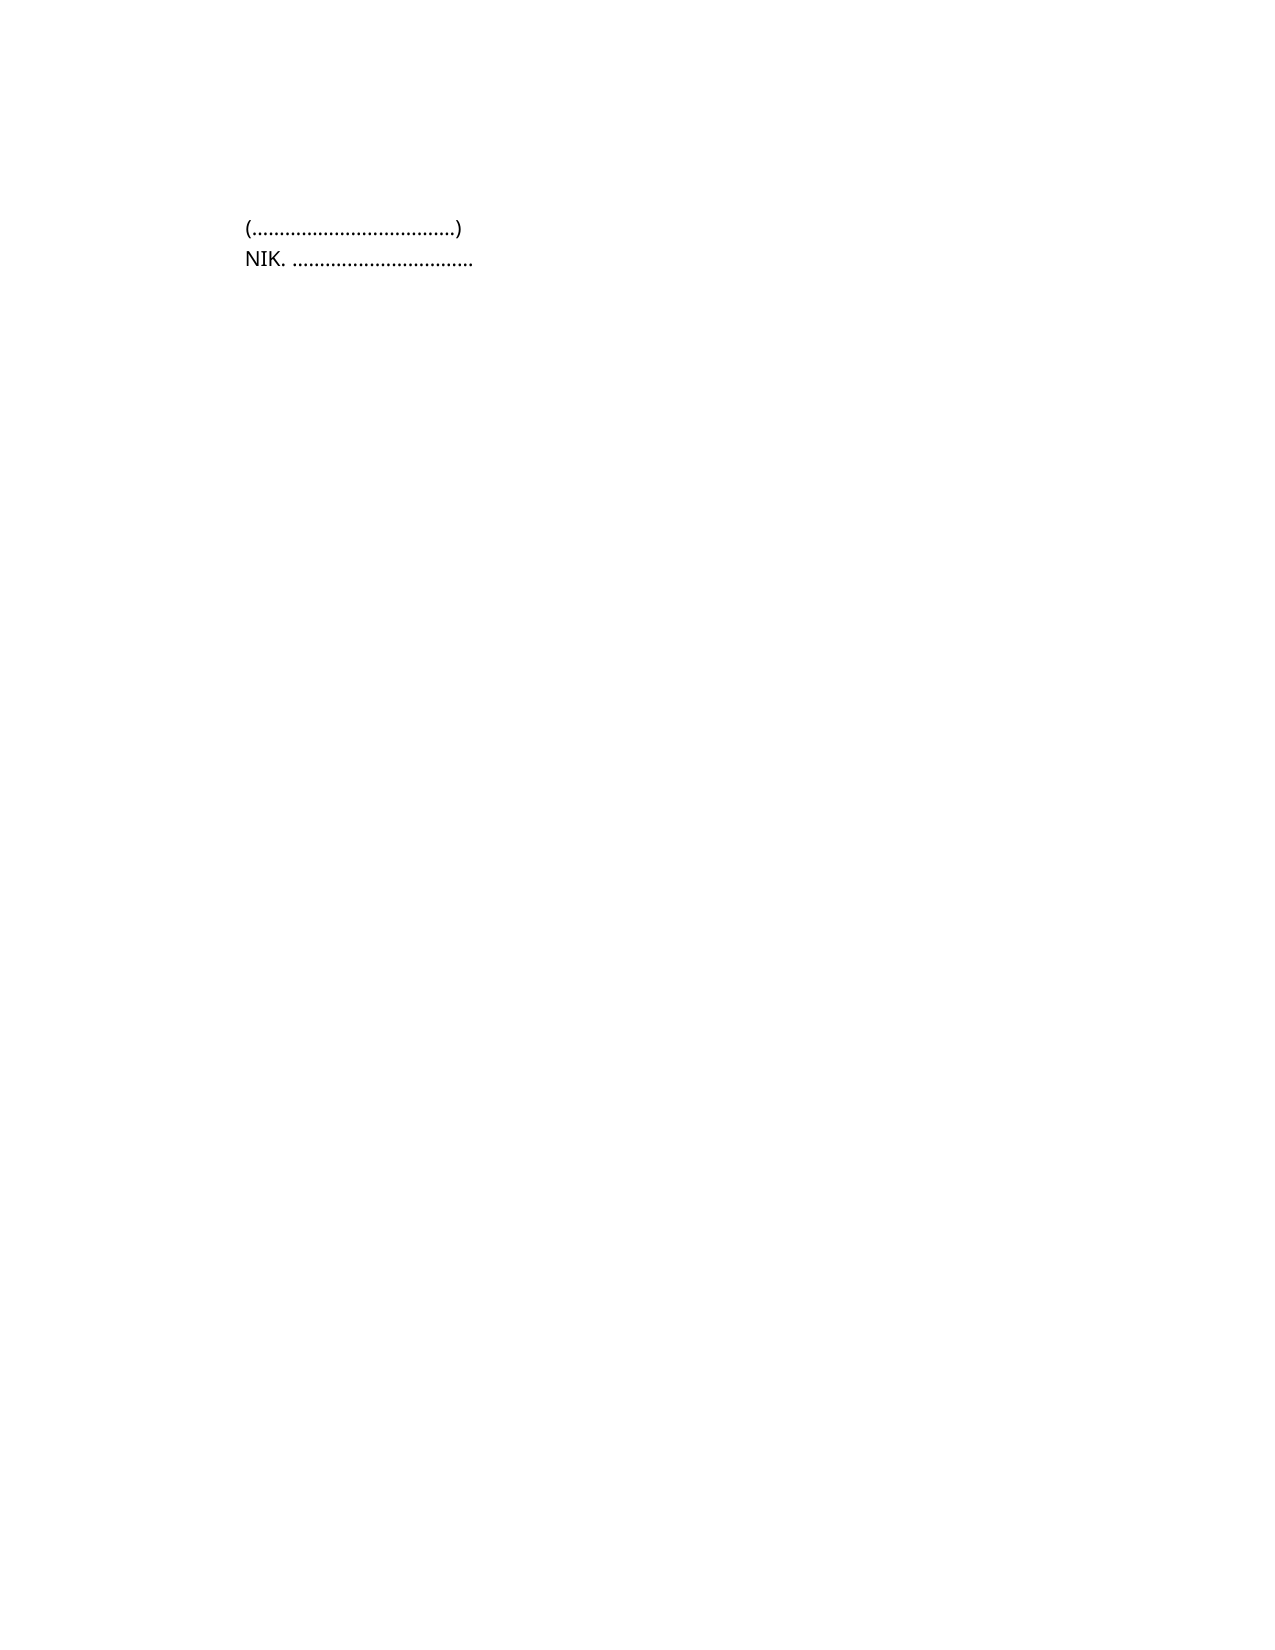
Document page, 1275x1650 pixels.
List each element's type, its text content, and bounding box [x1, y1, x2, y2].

text NIK. ………......……………… [244, 244, 1121, 273]
text (…………………...………….) [245, 213, 1121, 242]
